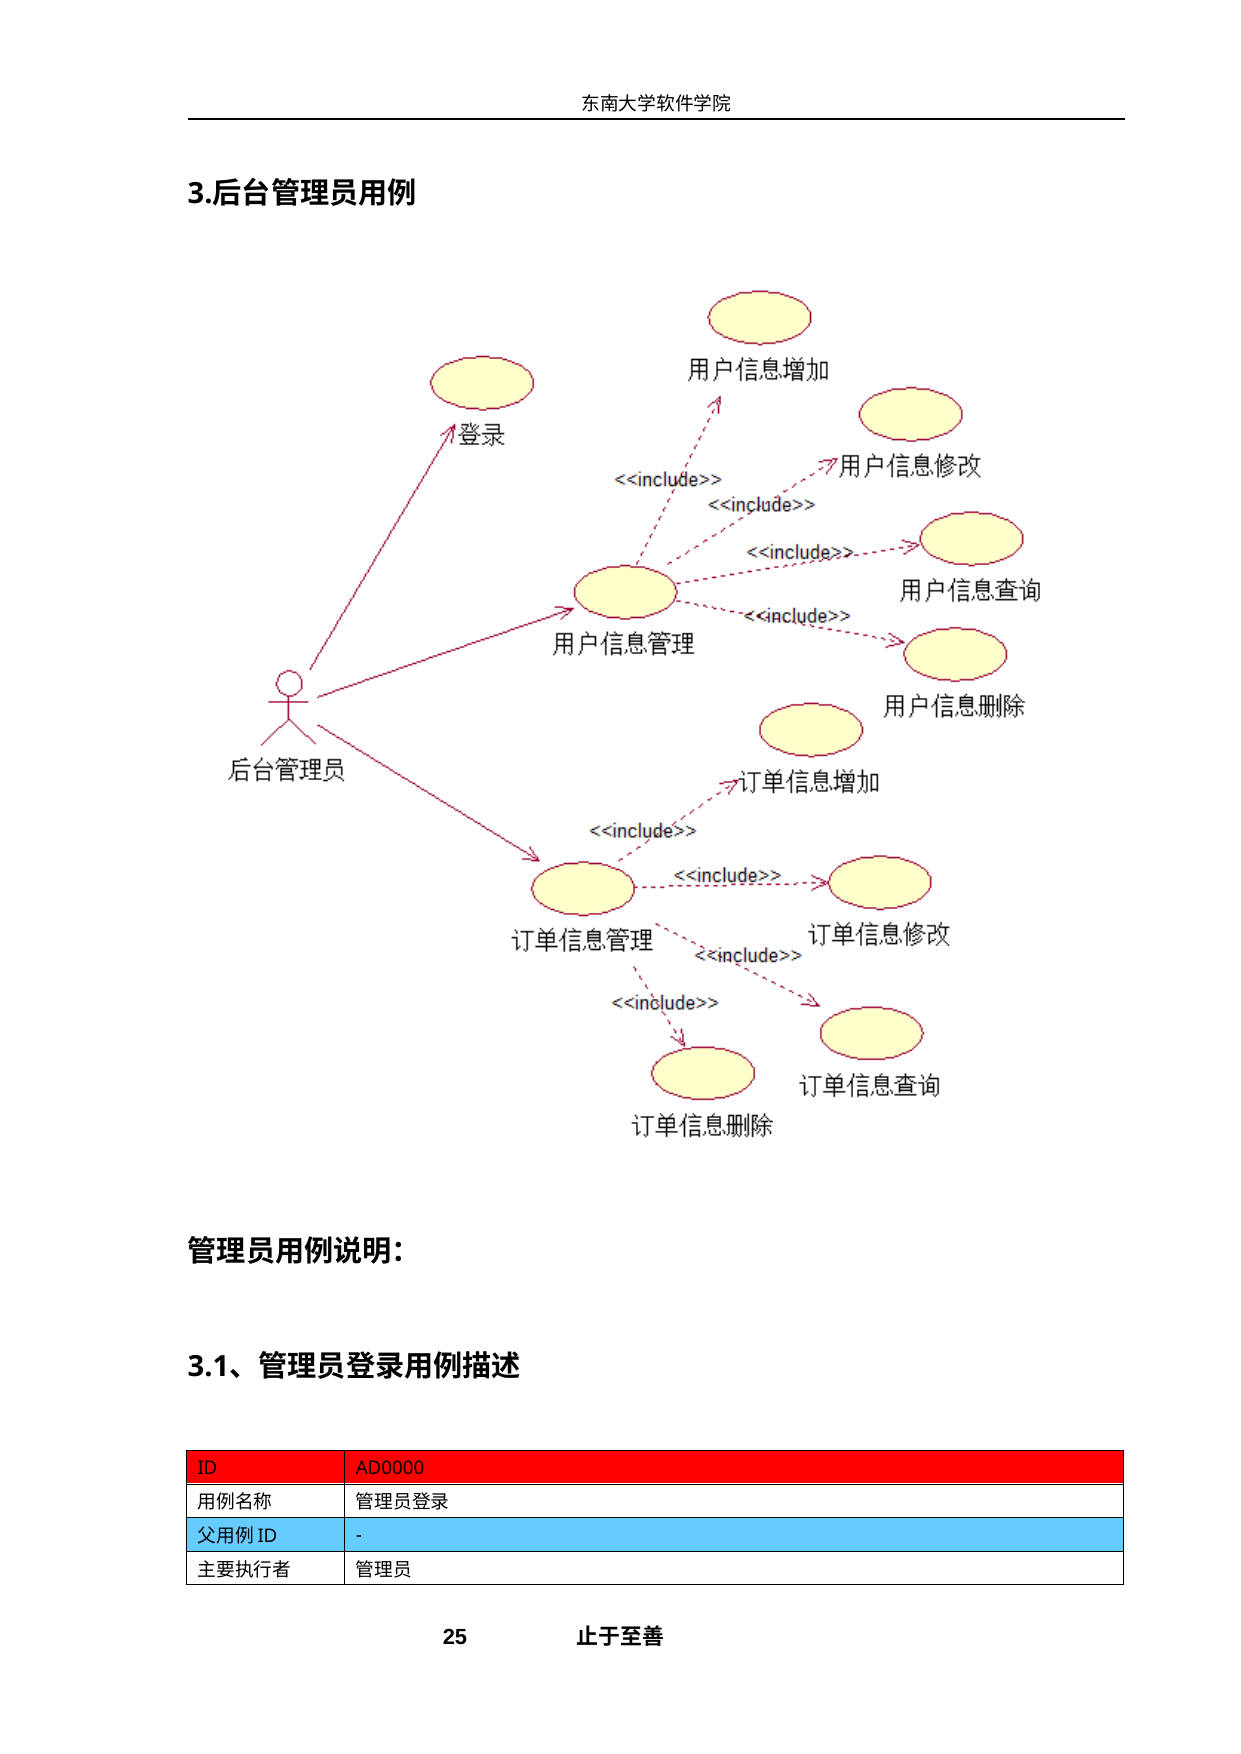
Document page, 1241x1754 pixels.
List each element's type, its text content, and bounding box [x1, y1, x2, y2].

subtitle 3.后台管理员用例 [187, 158, 1125, 223]
table_cell 主要执行者 [187, 1552, 344, 1584]
text 管理员用例说明： [187, 1216, 1125, 1281]
table_cell 父用例ID [187, 1518, 344, 1551]
table_cell 管理员 [345, 1552, 1123, 1584]
picture [187, 276, 1125, 1161]
table_cell 管理员登录 [345, 1485, 1123, 1517]
table_header AD0000 [345, 1451, 1123, 1483]
table_cell - [345, 1518, 1123, 1551]
table_cell 用例名称 [187, 1485, 344, 1517]
table_header ID [187, 1451, 344, 1483]
subtitle 3.1、管理员登录用例描述 [187, 1331, 1125, 1396]
